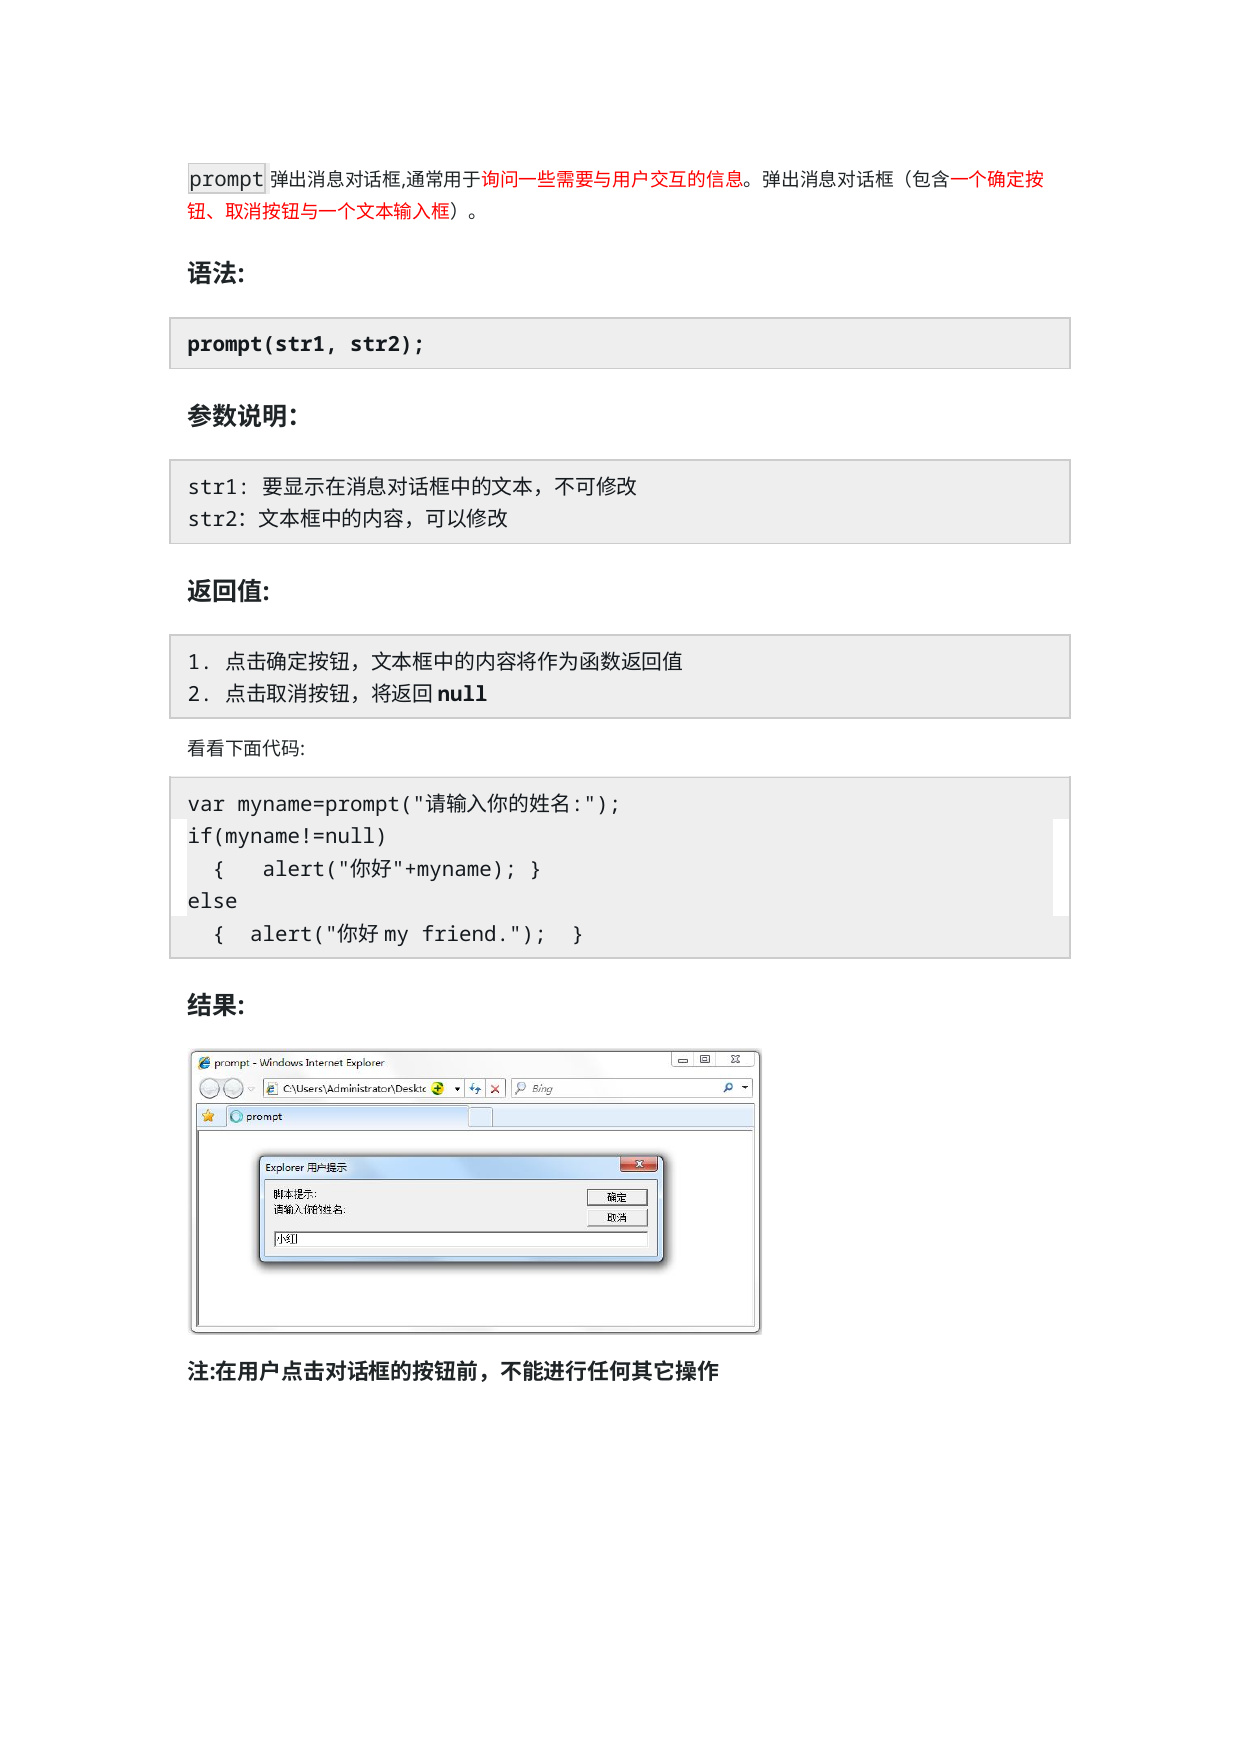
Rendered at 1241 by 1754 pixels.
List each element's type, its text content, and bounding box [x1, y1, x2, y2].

text var myname=prompt("请输入你的姓名:"); [171, 778, 1069, 819]
text 注:在用户点击对话框的按钮前，不能进行任何其它操作 [187, 1354, 1053, 1386]
text str1: 要显示在消息对话框中的文本，不可修改 [171, 461, 1069, 492]
text { alert("你好"+myname); } [187, 851, 1053, 884]
text else [187, 884, 1053, 906]
text 返回值: [187, 557, 1053, 622]
text 看看下面代码: [187, 731, 1053, 764]
text prompt弹出消息对话框,通常用于询问一些需要与用户交互的信息。弹出消息对话框（包含一个确定按钮、取消按钮与一个文本输入框）。 [187, 162, 1053, 227]
text 参数说明： [187, 382, 1053, 447]
text prompt(str1, str2); [171, 319, 1069, 368]
text str2：文本框中的内容，可以修改 [171, 492, 1069, 543]
text { alert("你好 my friend."); } [171, 906, 1069, 957]
text 结果: [187, 971, 1053, 1036]
text 1. 点击确定按钮，文本框中的内容将作为函数返回值 [171, 636, 1069, 667]
picture [187, 1048, 763, 1335]
text if(myname!=null) [187, 819, 1053, 851]
text 语法: [187, 239, 1053, 304]
text 2. 点击取消按钮，将返回null [171, 667, 1069, 717]
